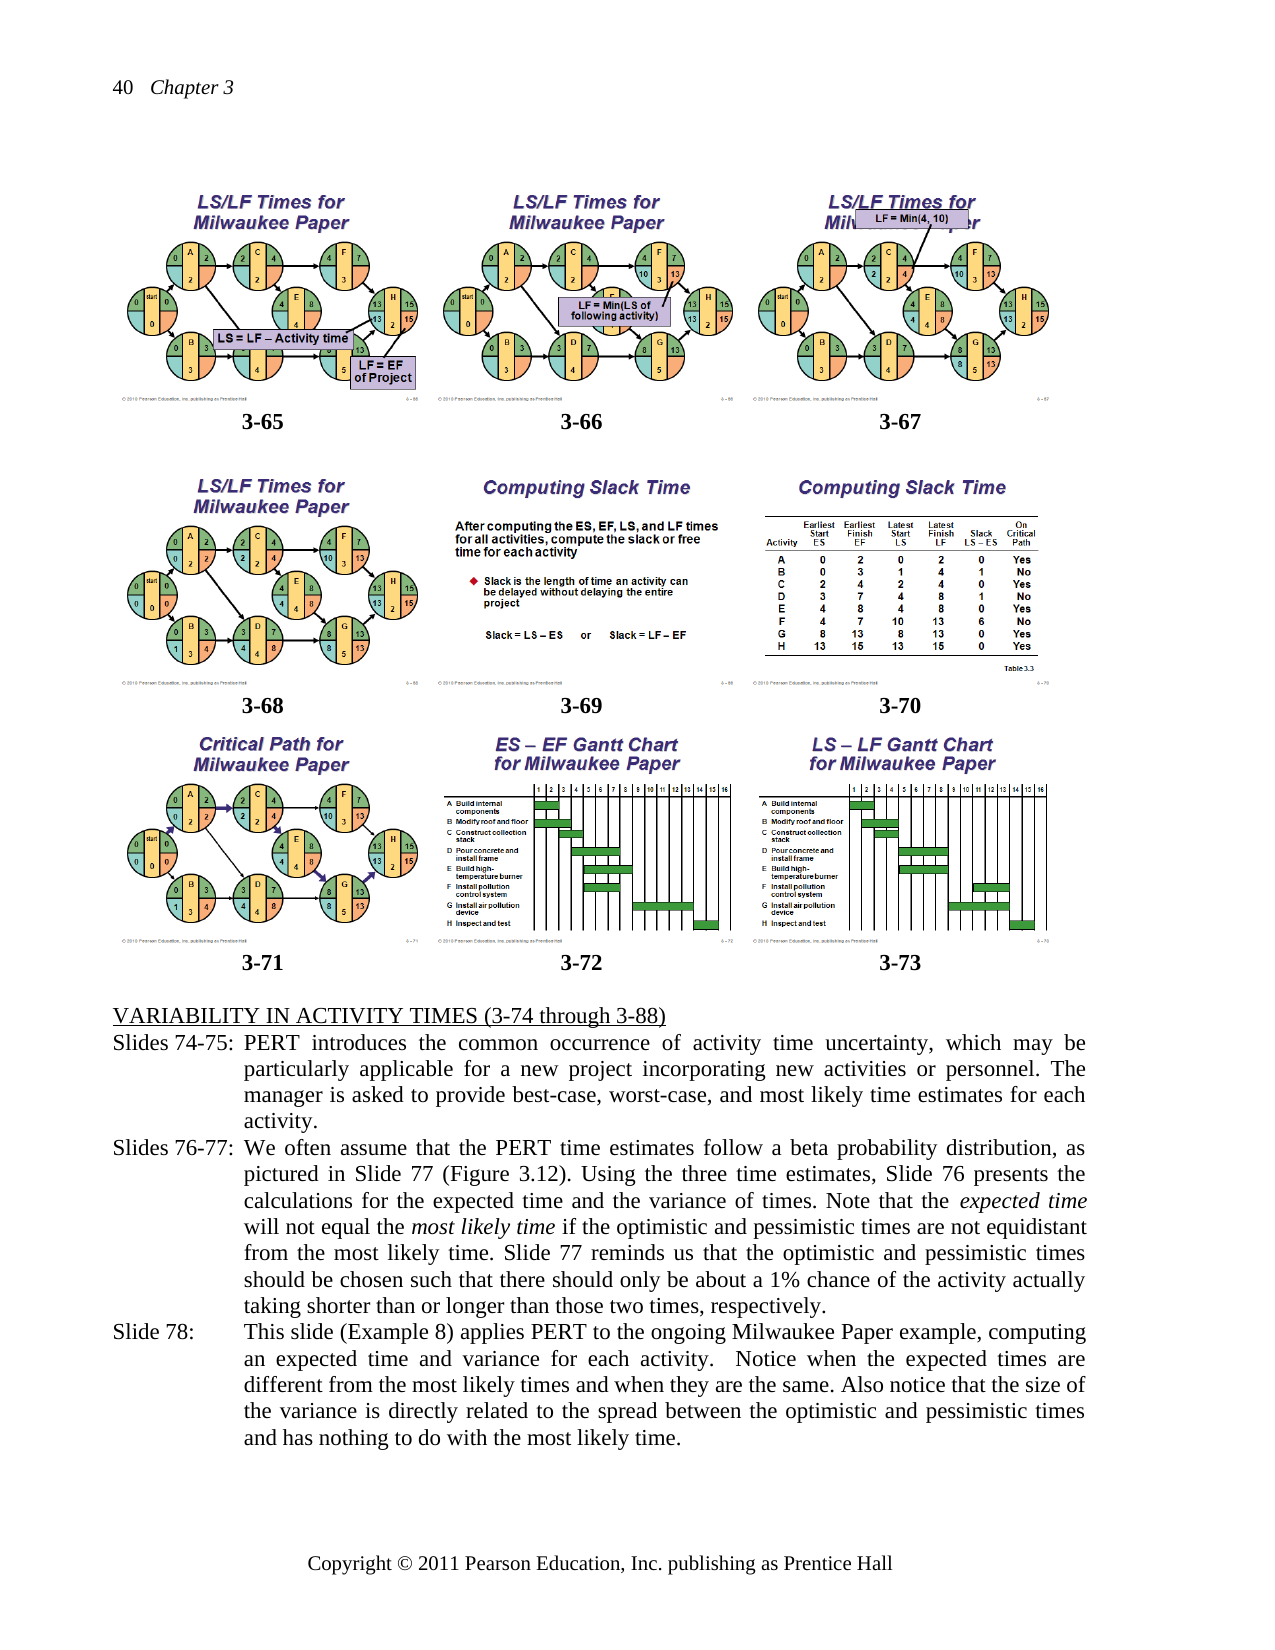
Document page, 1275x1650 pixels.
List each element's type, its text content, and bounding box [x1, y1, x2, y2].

picture [112, 460, 1060, 692]
text Slides 74-75: PERT introduces the common occurrence of activity time uncertainty, which may be particularly applicable for a new project incorporating new activities or personnel. The manager is asked to provide best-case, worst-case, and most likely time estimates for each activity. [112, 1028, 1087, 1134]
text VARIABILITY IN ACTIVITY TIMES (3-74 through 3-88) [112, 1002, 1087, 1028]
text Slide 78: This slide (Example 8) applies PERT to the ongoing Milwaukee Paper example, computing an expected time and variance for each activity. Notice when the expected times are different from the most likely times and when they are the same. Also notice that the size of the variance is directly related to the spread between the optimistic and pessimistic times and has nothing to do with the most likely time. [112, 1318, 1087, 1450]
text 3-65 3-66 3-67 [112, 408, 1087, 434]
text 3-71 3-72 3-73 [112, 949, 1087, 976]
picture [112, 718, 1060, 950]
picture [112, 176, 1060, 408]
text Slides 76-77: We often assume that the PERT time estimates follow a beta probability distribution, as pictured in Slide 77 (Figure 3.12). Using the three time estimates, Slide 76 presents the calculations for the expected time and the variance of times. Note that the expected time will not equal the most likely time if the optimistic and pessimistic times are not equidistant from the most likely time. Slide 77 reminds us that the optimistic and pessimistic times should be chosen such that there should only be about a 1% chance of the activity actually taking shorter than or longer than those two times, respectively. [112, 1134, 1087, 1318]
text 3-68 3-69 3-70 [112, 692, 1087, 718]
